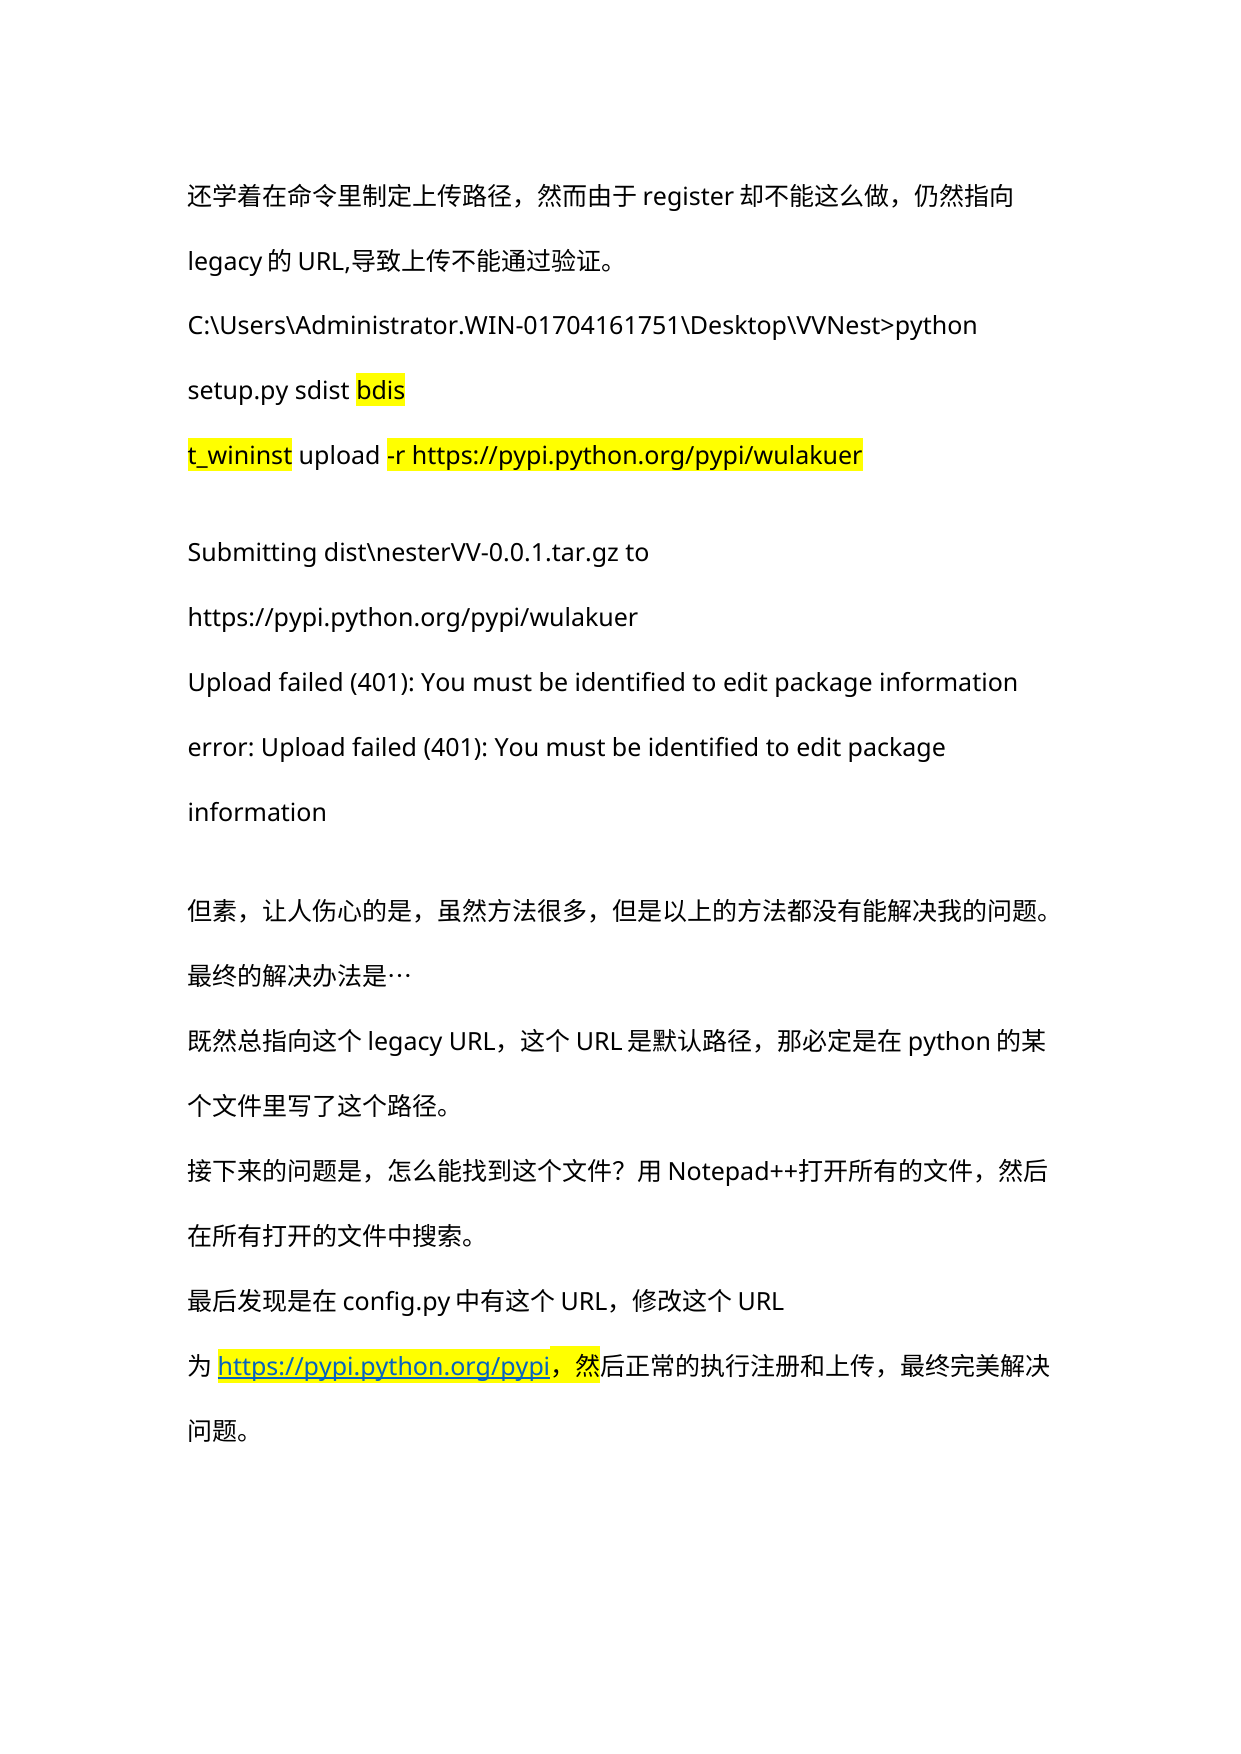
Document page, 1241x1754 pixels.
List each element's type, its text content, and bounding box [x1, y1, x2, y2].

text 最后发现是在config.py中有这个URL，修改这个URL 为https://pypi.python.org/pypi，然后正常的执行注册和上传，最终完美解决问题。 [187, 1267, 1053, 1462]
text Upload failed (401): You must be identified to edit package information [187, 649, 1053, 714]
text C:\Users\Administrator.WIN-01704161751\Desktop\VVNest>python setup.py sdist bdis [187, 292, 1053, 422]
text 既然总指向这个legacy URL，这个URL是默认路径，那必定是在python的某个文件里写了这个路径。 [187, 1007, 1053, 1137]
text Submitting dist\nesterVV-0.0.1.tar.gz to https://pypi.python.org/pypi/wulakuer [187, 519, 1053, 649]
text error: Upload failed (401): You must be identified to edit package information [187, 714, 1053, 844]
text 但素，让人伤心的是，虽然方法很多，但是以上的方法都没有能解决我的问题。最终的解决办法是… [187, 877, 1053, 1007]
text 接下来的问题是，怎么能找到这个文件？用Notepad++打开所有的文件，然后在所有打开的文件中搜索。 [187, 1137, 1053, 1267]
text t_wininst upload -r https://pypi.python.org/pypi/wulakuer [187, 422, 1053, 487]
text 还学着在命令里制定上传路径，然而由于register却不能这么做，仍然指向legacy的URL,导致上传不能通过验证。 [187, 162, 1053, 292]
